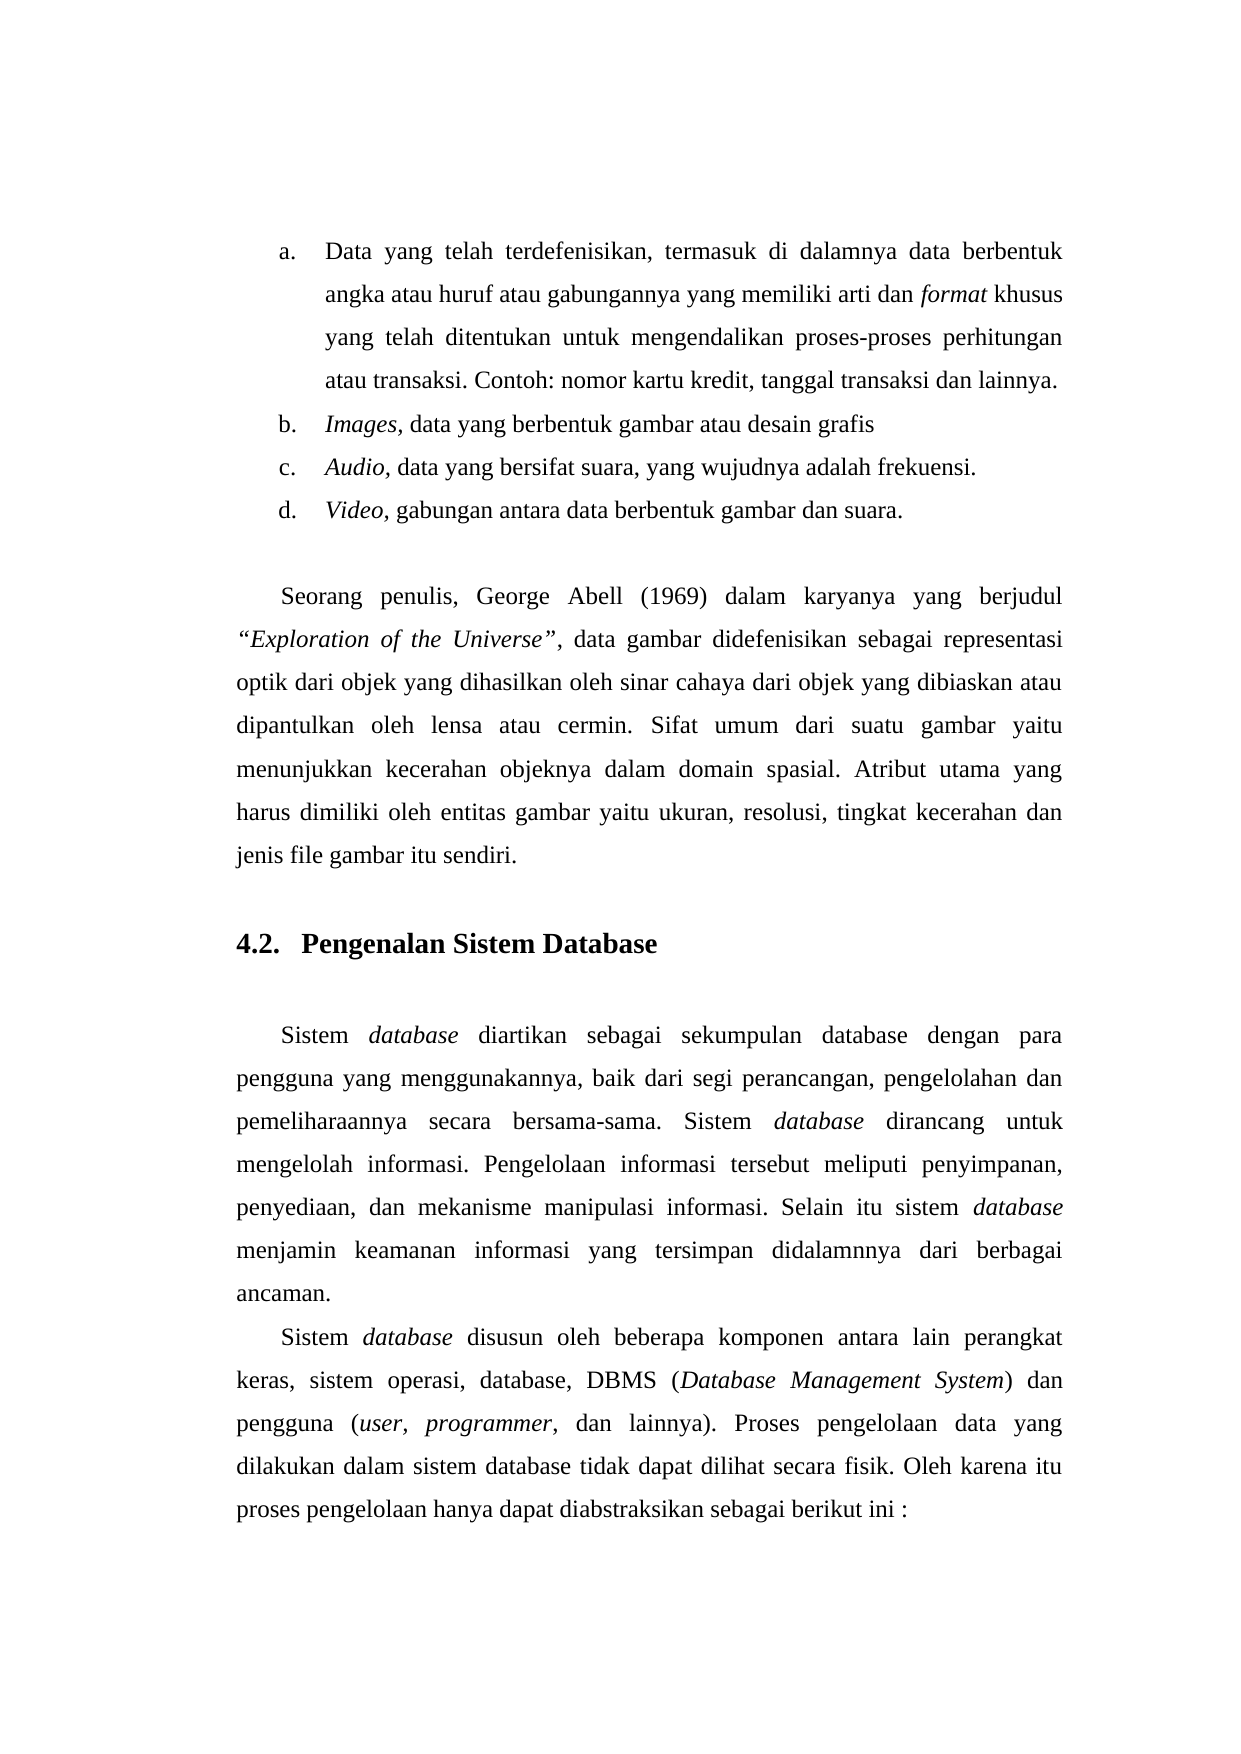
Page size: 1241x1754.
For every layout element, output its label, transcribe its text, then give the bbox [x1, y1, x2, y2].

list Video, gabungan antara data berbentuk gambar dan suara. [287, 495, 1063, 524]
list Pengenalan Sistem Database [236, 926, 1063, 960]
text Seorang penulis, George Abell (1969) dalam karyanya yang berjudul “Exploration of the Universe”, data gambar didefenisikan sebagai representasi optik dari objek yang dihasilkan oleh sinar cahaya dari objek yang dibiaskan atau dipantulkan oleh lensa atau cermin. Sifat umum dari suatu gambar yaitu menunjukkan kecerahan objeknya dalam domain spasial. Atribut utama yang harus dimiliki oleh entitas gambar yaitu ukuran, resolusi, tingkat kecerahan dan jenis file gambar itu sendiri. [236, 581, 1063, 869]
text Sistem database diartikan sebagai sekumpulan database dengan para pengguna yang menggunakannya, baik dari segi perancangan, pengelolahan dan pemeliharaannya secara bersama-sama. Sistem database dirancang untuk mengelolah informasi. Pengelolaan informasi tersebut meliputi penyimpanan, penyediaan, dan mekanisme manipulasi informasi. Selain itu sistem database menjamin keamanan informasi yang tersimpan didalamnnya dari berbagai ancaman. [236, 1020, 1063, 1307]
list Audio, data yang bersifat suara, yang wujudnya adalah frekuensi. [287, 452, 1063, 481]
list Images, data yang berbentuk gambar atau desain grafis [287, 409, 1063, 437]
text Sistem database disusun oleh beberapa komponen antara lain perangkat keras, sistem operasi, database, DBMS (Database Management System) dan pengguna (user, programmer, dan lainnya). Proses pengelolaan data yang dilakukan dalam sistem database tidak dapat dilihat secara fisik. Oleh karena itu proses pengelolaan hanya dapat diabstraksikan sebagai berikut ini : [236, 1322, 1063, 1523]
list Data yang telah terdefenisikan, termasuk di dalamnya data berbentuk angka atau huruf atau gabungannya yang memiliki arti dan format khusus yang telah ditentukan untuk mengendalikan proses-proses perhitungan atau transaksi. Contoh: nomor kartu kredit, tanggal transaksi dan lainnya. [287, 236, 1063, 394]
